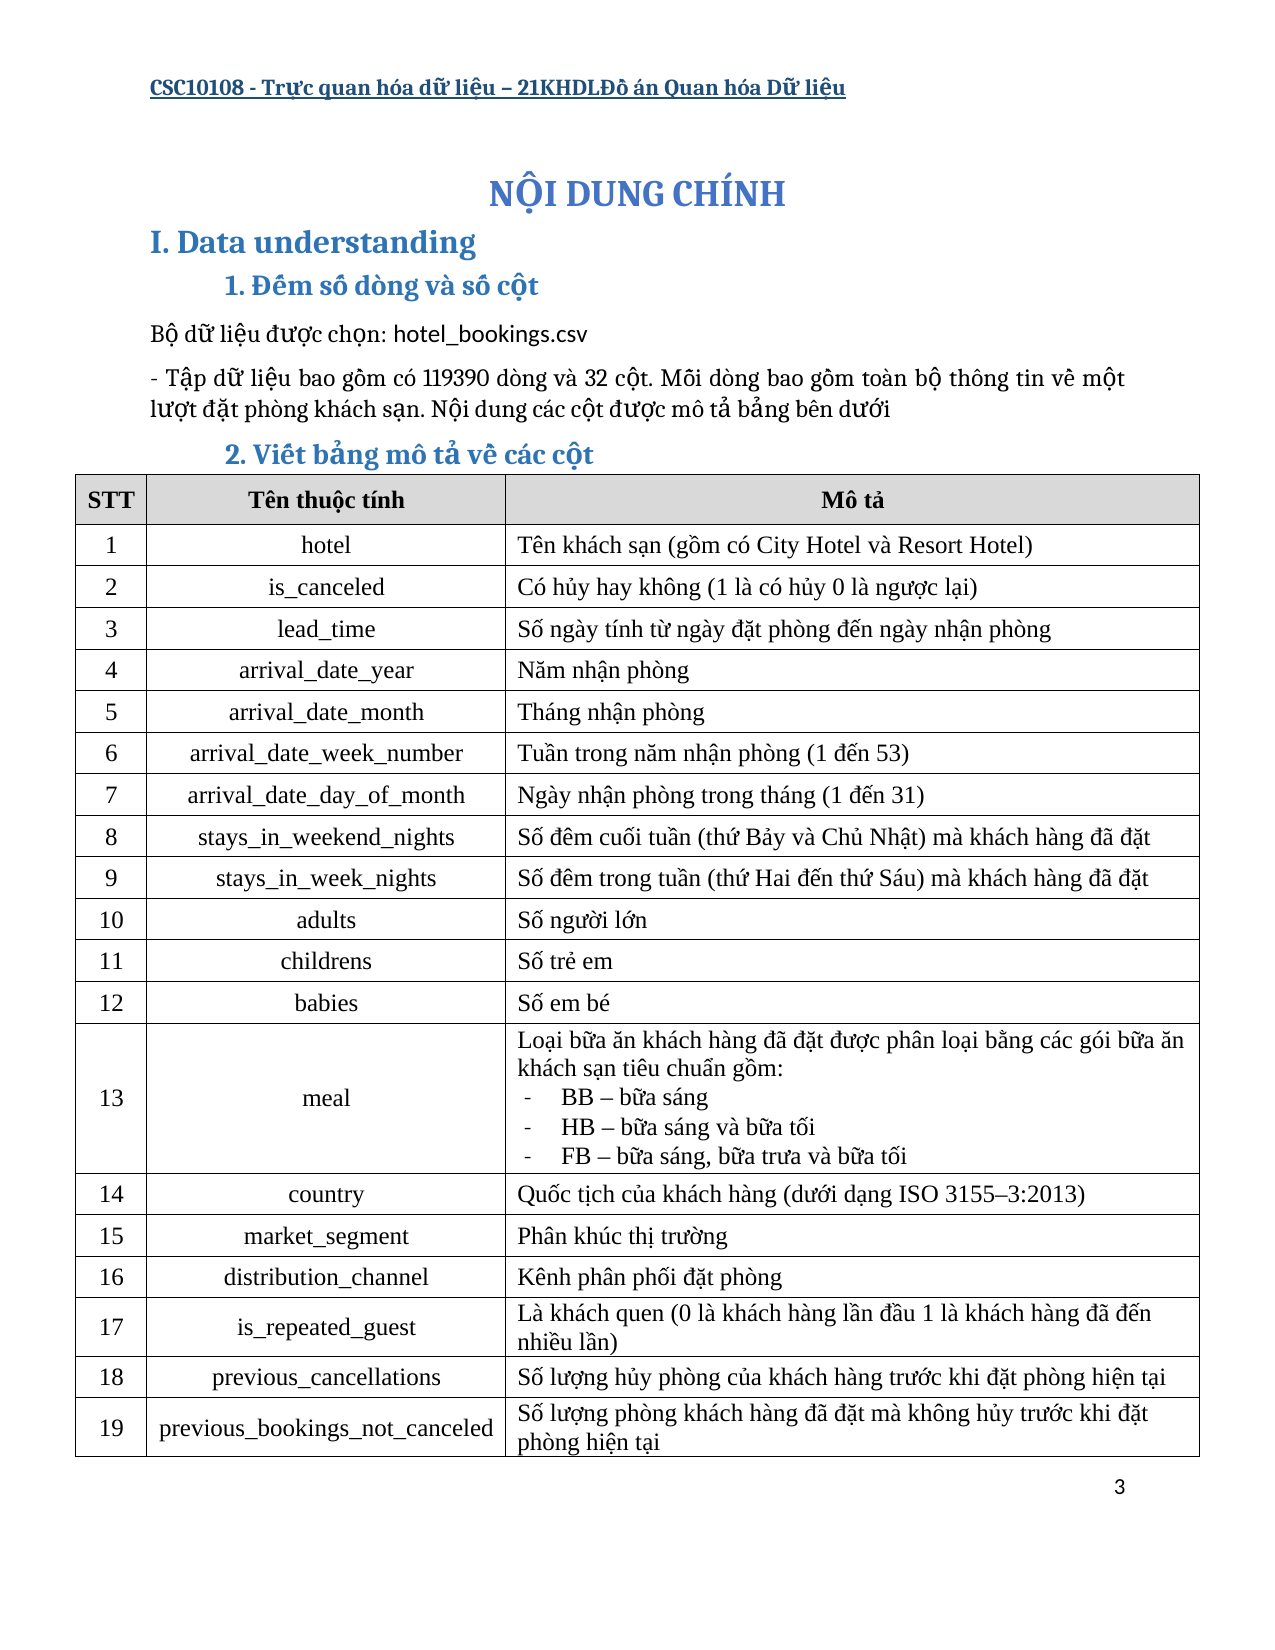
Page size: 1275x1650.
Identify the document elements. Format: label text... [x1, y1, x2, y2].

table_cell 7 [76, 774, 146, 815]
table_cell arrival_date_year [147, 650, 505, 690]
table_cell 13 [76, 1024, 146, 1172]
table_cell 5 [76, 691, 146, 732]
table_cell arrival_date_month [147, 691, 505, 732]
table_cell hotel [147, 525, 505, 565]
table_cell Là khách quen (0 là khách hàng lần đầu 1 là khách hàng đã đến nhiều lần) [506, 1298, 1199, 1356]
table_cell 9 [76, 857, 146, 898]
table_cell Loại bữa ăn khách hàng đã đặt được phân loại bằng các gói bữa ăn khách sạn tiêu chuẩn gồm: BB – bữa sáng HB – bữa sáng và bữa tối FB – bữa sáng, bữa trưa và bữa tối [506, 1024, 1199, 1172]
table_cell Tên khách sạn (gồm có City Hotel và Resort Hotel) [506, 525, 1199, 565]
table_cell Tuần trong năm nhận phòng (1 đến 53) [506, 733, 1199, 773]
table_header STT [76, 475, 146, 524]
table_cell country [147, 1174, 505, 1214]
text Bộ dữ liệu được chọn: hotel_bookings.csv [150, 318, 1125, 348]
table_cell Quốc tịch của khách hàng (dưới dạng ISO 3155–3:2013) [506, 1174, 1199, 1214]
table_cell stays_in_week_nights [147, 857, 505, 898]
table_cell stays_in_weekend_nights [147, 816, 505, 856]
table_cell distribution_channel [147, 1257, 505, 1297]
table_cell 16 [76, 1257, 146, 1297]
table_cell 8 [76, 816, 146, 856]
table_cell 2 [76, 566, 146, 607]
table_cell 17 [76, 1298, 146, 1356]
table_cell 4 [76, 650, 146, 690]
table_header Mô tả [506, 475, 1199, 524]
table_cell meal [147, 1024, 505, 1172]
table_cell 19 [76, 1398, 146, 1456]
table_cell 11 [76, 940, 146, 981]
table_cell Ngày nhận phòng trong tháng (1 đến 31) [506, 774, 1199, 815]
table_cell Số lượng hủy phòng của khách hàng trước khi đặt phòng hiện tại [506, 1357, 1199, 1397]
table_cell 10 [76, 899, 146, 939]
table_cell Số trẻ em [506, 940, 1199, 981]
table_cell previous_cancellations [147, 1357, 505, 1397]
table_cell arrival_date_week_number [147, 733, 505, 773]
table_cell 3 [76, 608, 146, 648]
table_cell arrival_date_day_of_month [147, 774, 505, 815]
table_cell 6 [76, 733, 146, 773]
table_cell Số đêm cuối tuần (thứ Bảy và Chủ Nhật) mà khách hàng đã đặt [506, 816, 1199, 856]
table_cell babies [147, 982, 505, 1022]
table_cell Số đêm trong tuần (thứ Hai đến thứ Sáu) mà khách hàng đã đặt [506, 857, 1199, 898]
table_cell 12 [76, 982, 146, 1022]
table_cell Tháng nhận phòng [506, 691, 1199, 732]
table_cell Số ngày tính từ ngày đặt phòng đến ngày nhận phòng [506, 608, 1199, 648]
subtitle 2. Viết bảng mô tả về các cột [150, 438, 1125, 472]
table_cell market_segment [147, 1215, 505, 1256]
table_cell is_repeated_guest [147, 1298, 505, 1356]
table_cell childrens [147, 940, 505, 981]
table_header Tên thuộc tính [147, 475, 505, 524]
table_cell 14 [76, 1174, 146, 1214]
table_cell Kênh phân phối đặt phòng [506, 1257, 1199, 1297]
table_cell Năm nhận phòng [506, 650, 1199, 690]
table_cell is_canceled [147, 566, 505, 607]
table_cell previous_bookings_not_canceled [147, 1398, 505, 1456]
subtitle 1. Đếm số dòng và số cột [150, 269, 1125, 303]
table_cell Số lượng phòng khách hàng đã đặt mà không hủy trước khi đặt phòng hiện tại [506, 1398, 1199, 1456]
table_cell 1 [76, 525, 146, 565]
table_cell Số em bé [506, 982, 1199, 1022]
subtitle NỘI DUNG CHÍNH [150, 173, 1125, 216]
table_cell adults [147, 899, 505, 939]
table_cell Có hủy hay không (1 là có hủy 0 là ngược lại) [506, 566, 1199, 607]
table_cell Phân khúc thị trường [506, 1215, 1199, 1256]
text - Tập dữ liệu bao gồm có 119390 dòng và 32 cột. Mỗi dòng bao gồm toàn bộ thông tin về một lượt đặt phòng khách sạn. Nội dung các cột được mô tả bảng bên dưới [150, 363, 1125, 423]
table_cell lead_time [147, 608, 505, 648]
subtitle I. Data understanding [150, 224, 1125, 262]
table_cell Số người lớn [506, 899, 1199, 939]
table_cell 15 [76, 1215, 146, 1256]
table_cell 18 [76, 1357, 146, 1397]
